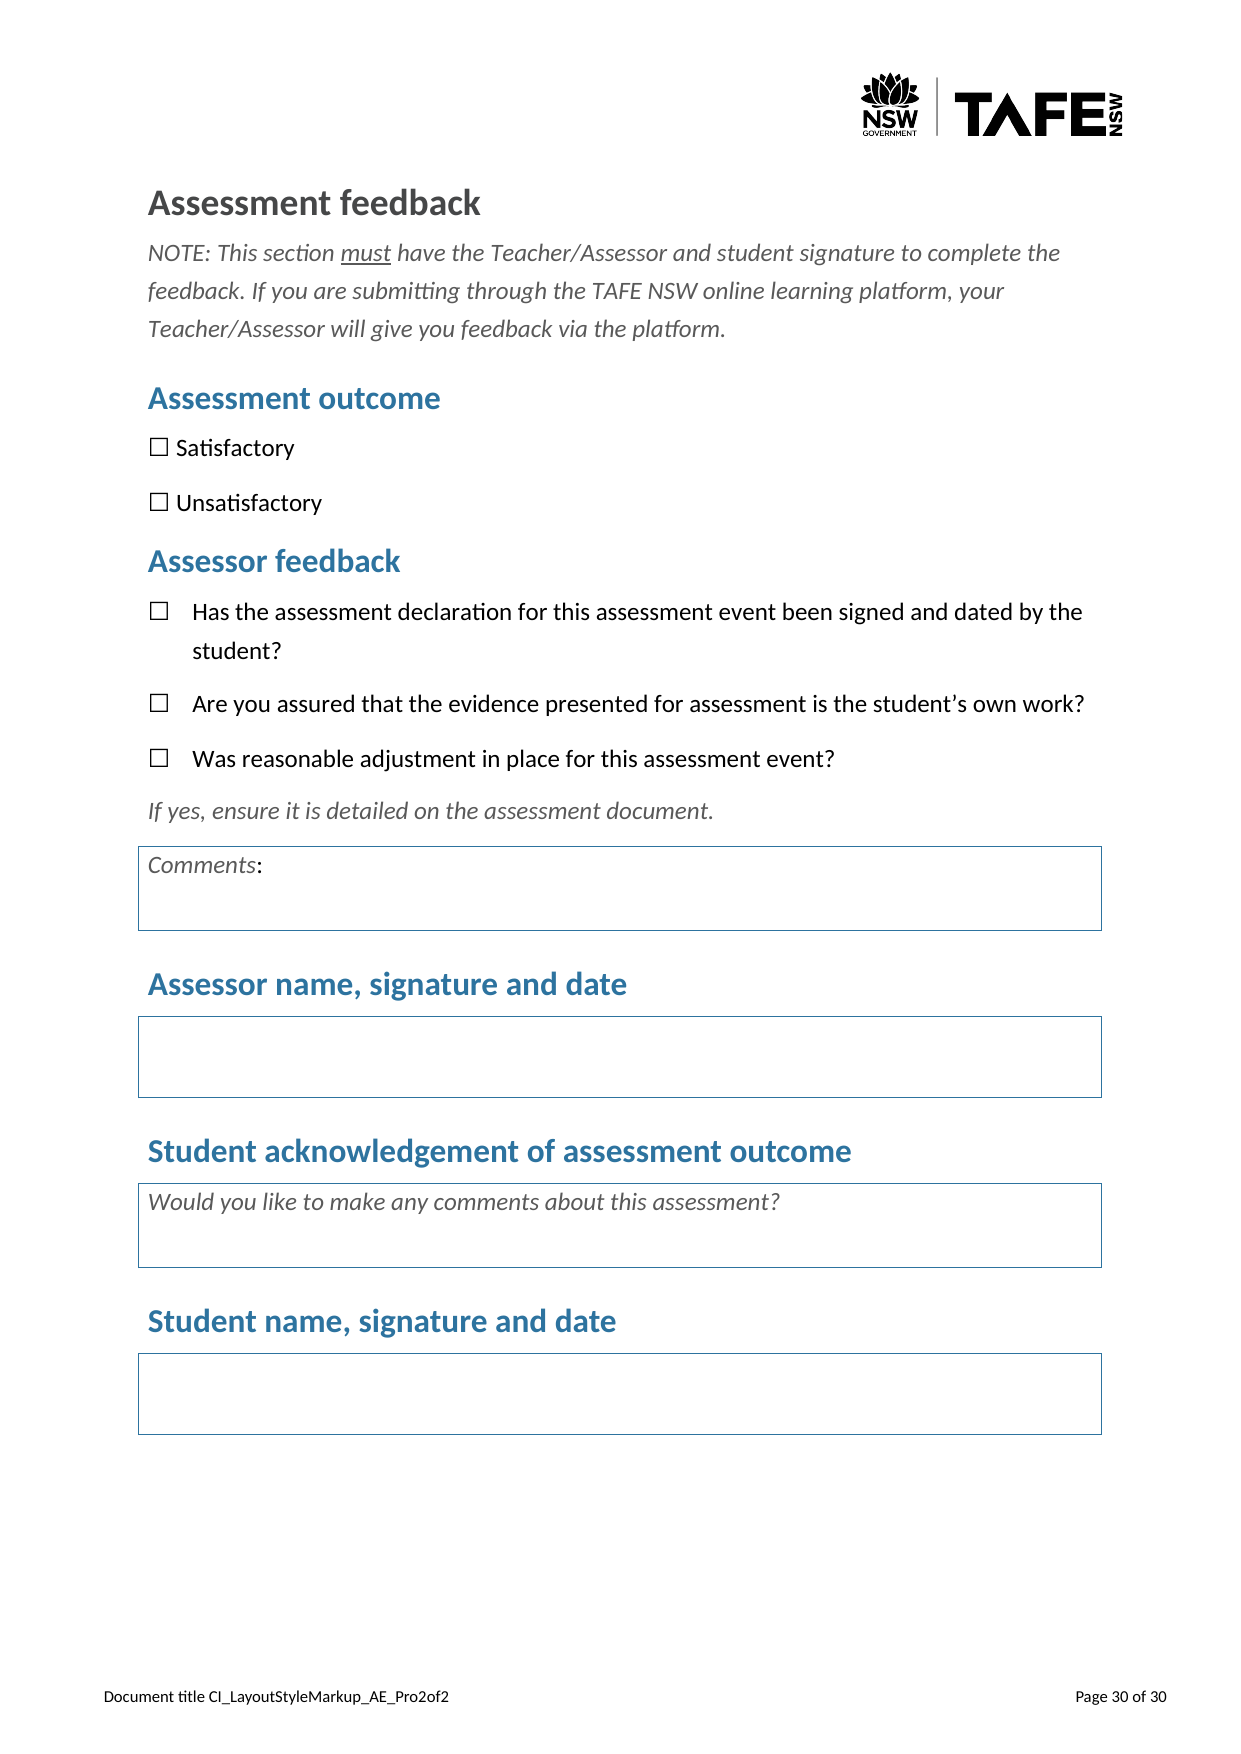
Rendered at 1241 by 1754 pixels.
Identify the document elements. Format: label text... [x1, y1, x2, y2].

subtitle Student acknowledgement of assessment outcome [148, 1130, 1092, 1171]
subtitle Assessor name, signature and date [148, 963, 1092, 1004]
subtitle Student name, signature and date [148, 1300, 1092, 1341]
text Comments: [139, 847, 1101, 880]
text Was reasonable adjustment in place for this assessment event? [148, 741, 1092, 774]
text If yes, ensure it is detailed on the assessment document. [148, 796, 1092, 826]
subtitle Assessment outcome [148, 377, 1092, 417]
text Would you like to make any comments about this assessment? [139, 1184, 1101, 1217]
text Has the assessment declaration for this assessment event been signed and dated by the student? [148, 593, 1092, 665]
picture [861, 71, 1123, 137]
text Are you assured that the evidence presented for assessment is the student’s own work? [148, 686, 1092, 719]
text Unsatisfactory [148, 485, 1092, 519]
text Satisfactory [148, 430, 1092, 464]
text NOTE: This section must have the Teacher/Assessor and student signature to complete the feedback. If you are submitting through the TAFE NSW online learning platform, your Teacher/Assessor will give you feedback via the platform. [148, 237, 1092, 344]
text Assessor feedback [148, 540, 1092, 581]
subtitle Assessment feedback [148, 179, 1092, 225]
